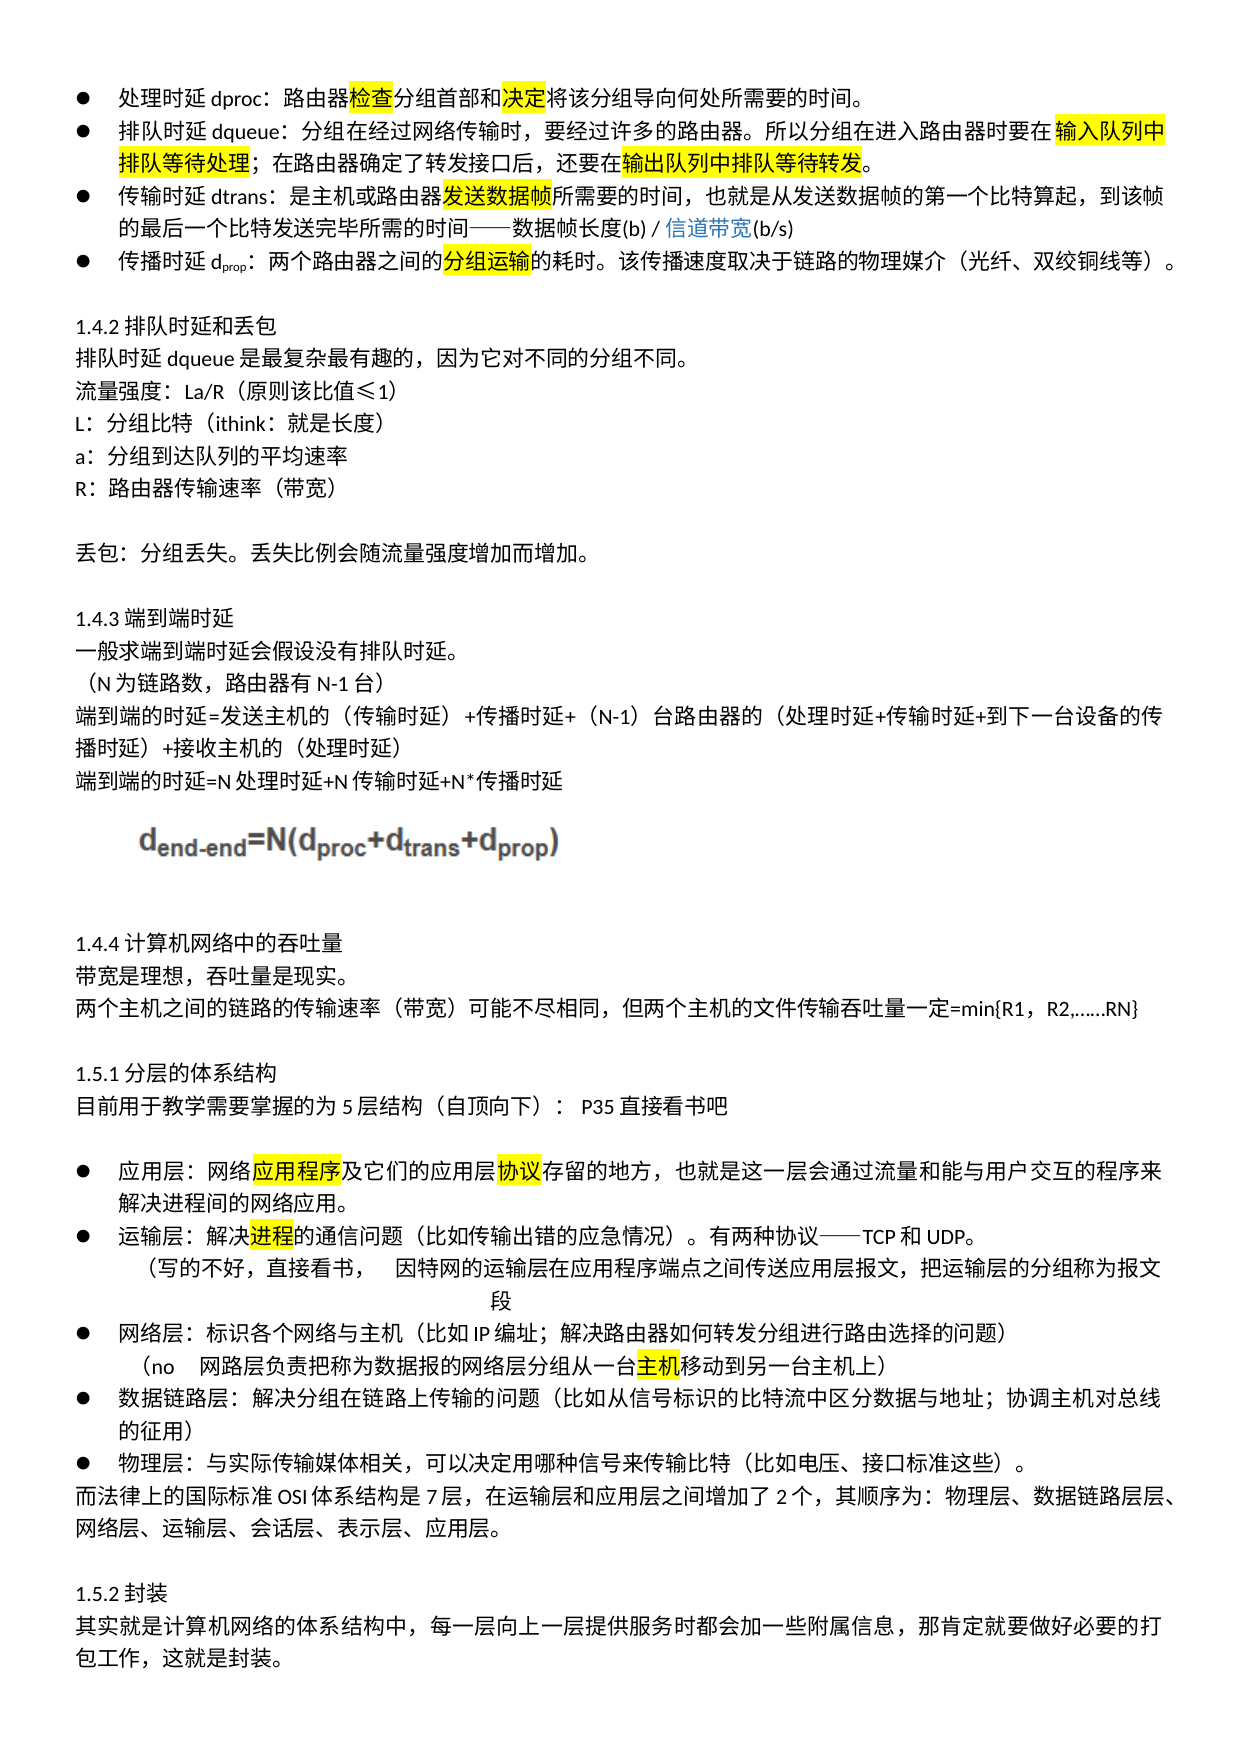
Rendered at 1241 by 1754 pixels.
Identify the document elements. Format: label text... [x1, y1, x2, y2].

list 物理层：与实际传输媒体相关，可以决定用哪种信号来传输比特（比如电压、接口标准这些）。 [75, 1446, 1165, 1478]
text 1.4.3 端到端时延 [75, 601, 1165, 633]
list 处理时延dproc：路由器检查分组首部和决定将该分组导向何处所需要的时间。 [546, 81, 1165, 113]
list （写的不好，直接看书， 因特网的运输层在应用程序端点之间传送应用层报文，把运输层的分组称为报文段 [75, 1251, 1165, 1316]
text 流量强度：La/R（原则该比值≤1） [75, 373, 1165, 406]
list 传输时延dtrans：是主机或路由器发送数据帧所需要的时间，也就是从发送数据帧的第一个比特算起，到该帧的最后一个比特发送完毕所需的时间——数据帧长度(b) / 信道带宽(b/s) [75, 178, 1165, 243]
list 数据链路层：解决分组在链路上传输的问题（比如从信号标识的比特流中区分数据与地址；协调主机对总线的征用） [75, 1381, 1165, 1446]
text （N为链路数，路由器有N-1台） [75, 666, 1165, 698]
text 一般求端到端时延会假设没有排队时延。 [75, 633, 1165, 666]
text 端到端的时延=N处理时延+N传输时延+N*传播时延 [75, 763, 1165, 796]
text a：分组到达队列的平均速率 [75, 438, 1165, 471]
list 处理时延dproc：路由器检查分组首部和决定将该分组导向何处所需要的时间。 [75, 81, 349, 113]
list （no 网路层负责把称为数据报的网络层分组从一台主机移动到另一台主机上） [75, 1348, 1165, 1381]
list 网络层：标识各个网络与主机（比如IP编址；解决路由器如何转发分组进行路由选择的问题） [75, 1316, 1165, 1348]
list 传播时延dprop：两个路由器之间的分组运输的耗时。该传播速度取决于链路的物理媒介（光纤、双绞铜线等）。 [75, 243, 1165, 276]
list 应用层：网络应用程序及它们的应用层协议存留的地方，也就是这一层会通过流量和能与用户交互的程序来解决进程间的网络应用。 [75, 1153, 1165, 1218]
text 1.5.2 封装 [75, 1576, 1165, 1608]
list 排队时延dqueue：分组在经过网络传输时，要经过许多的路由器。所以分组在进入路由器时要在输入队列中排队等待处理；在路由器确定了转发接口后，还要在输出队列中排队等待转发。 [75, 113, 1165, 178]
list 运输层：解决进程的通信问题（比如传输出错的应急情况）。有两种协议——TCP和UDP。 [75, 1218, 1165, 1251]
text 1.4.4 计算机网络中的吞吐量 [75, 926, 1165, 958]
text 两个主机之间的链路的传输速率（带宽）可能不尽相同，但两个主机的文件传输吞吐量一定=min{R1，R2,……RN} [75, 991, 1165, 1023]
text R：路由器传输速率（带宽） [75, 471, 1165, 503]
text L：分组比特（ithink：就是长度） [75, 406, 1165, 438]
text 目前用于教学需要掌握的为5层结构（自顶向下）： P35直接看书吧 [75, 1088, 1165, 1121]
picture [123, 808, 641, 874]
text 而法律上的国际标准OSI体系结构是7层，在运输层和应用层之间增加了2个，其顺序为：物理层、数据链路层层、网络层、运输层、会话层、表示层、应用层。 [75, 1478, 1165, 1543]
text 带宽是理想，吞吐量是现实。 [75, 958, 1165, 991]
text 其实就是计算机网络的体系结构中，每一层向上一层提供服务时都会加一些附属信息，那肯定就要做好必要的打包工作，这就是封装。 [75, 1608, 1165, 1673]
text 丢包：分组丢失。丢失比例会随流量强度增加而增加。 [75, 536, 1165, 568]
text 1.5.1 分层的体系结构 [75, 1056, 1165, 1088]
text 排队时延dqueue 是最复杂最有趣的，因为它对不同的分组不同。 [75, 341, 1165, 373]
text 1.4.2 排队时延和丢包 [75, 308, 1165, 341]
text 端到端的时延=发送主机的（传输时延）+传播时延+（N-1）台路由器的（处理时延+传输时延+到下一台设备的传播时延）+接收主机的（处理时延） [75, 698, 1165, 763]
